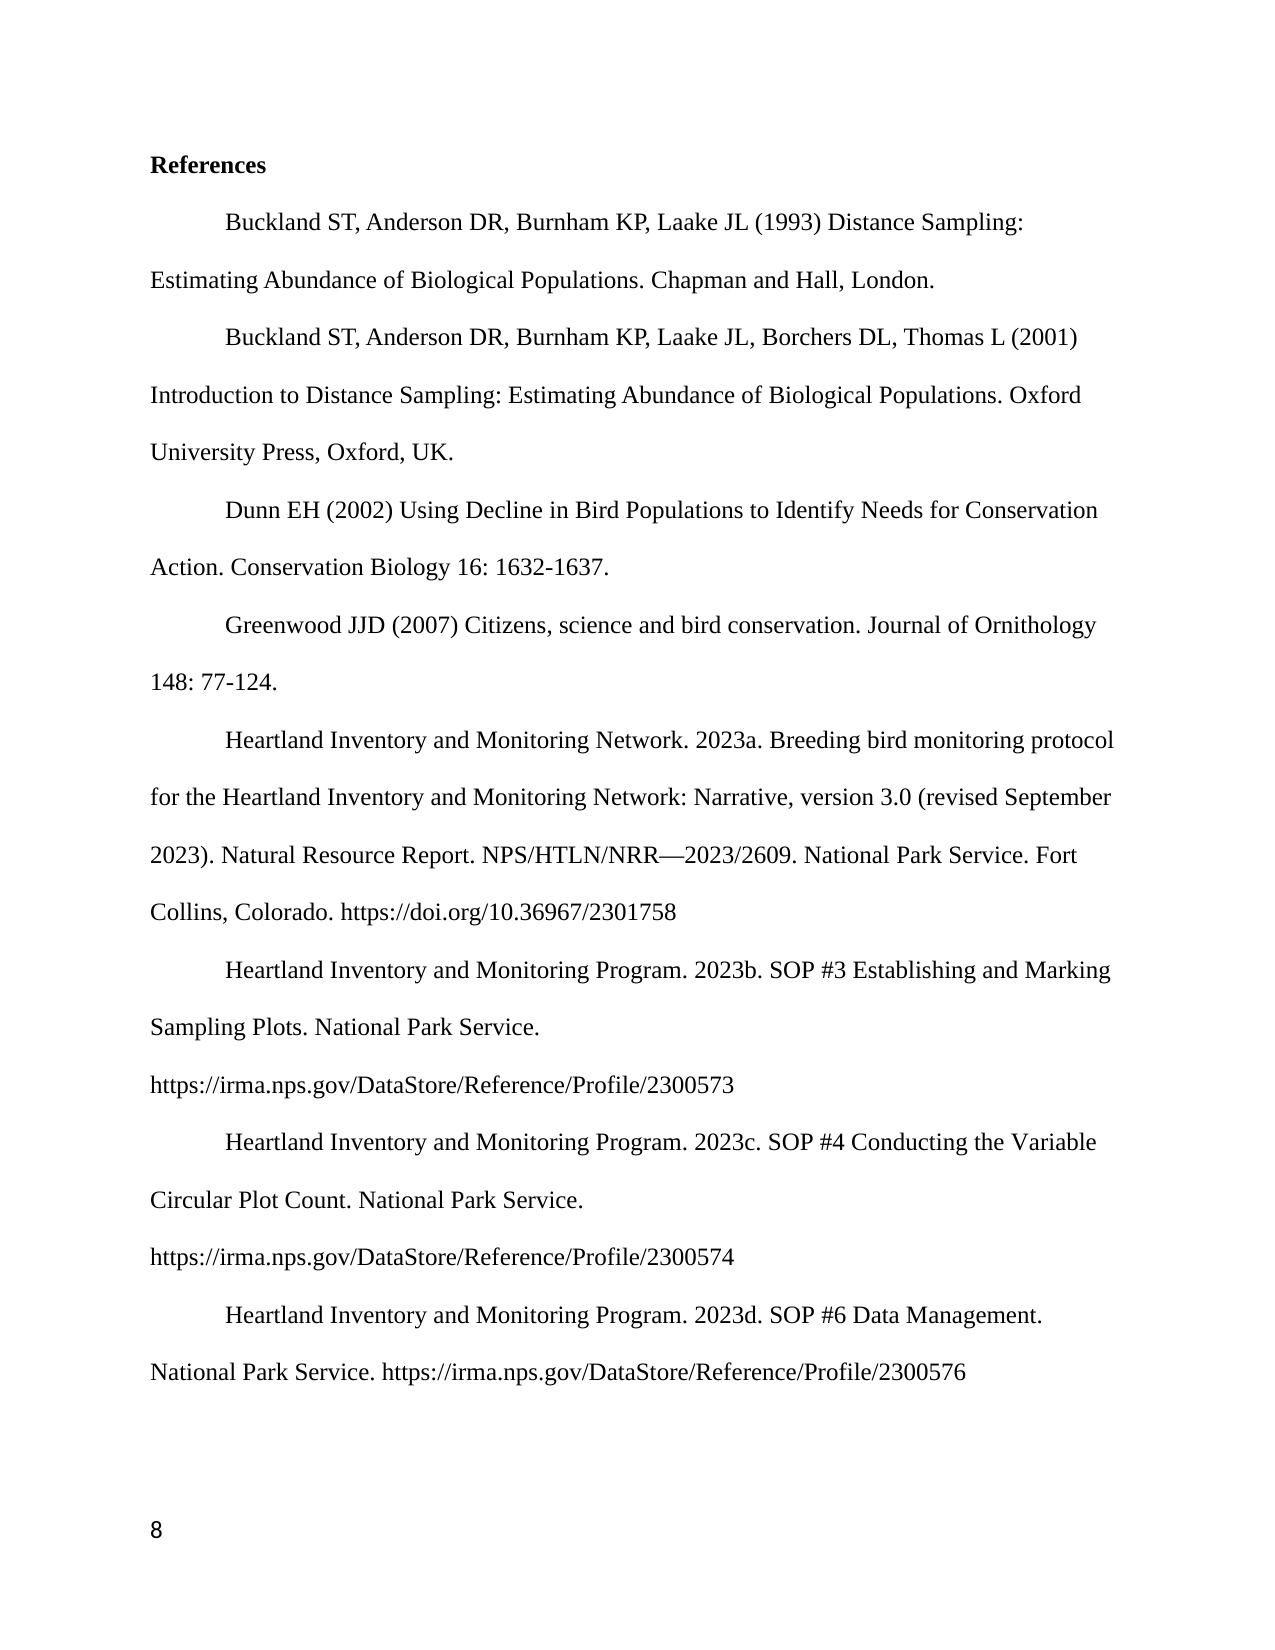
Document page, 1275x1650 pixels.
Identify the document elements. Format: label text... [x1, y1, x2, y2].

text References [150, 150, 1125, 179]
text Heartland Inventory and Monitoring Network. 2023a. Breeding bird monitoring protocol for the Heartland Inventory and Monitoring Network: Narrative, version 3.0 (revised September 2023). Natural Resource Report. NPS/HTLN/NRR—2023/2609. National Park Service. Fort Collins, Colorado. https://doi.org/10.36967/2301758 [150, 725, 1125, 926]
text Heartland Inventory and Monitoring Program. 2023b. SOP #3 Establishing and Marking Sampling Plots. National Park Service. https://irma.nps.gov/DataStore/Reference/Profile/2300573 [150, 955, 1125, 1099]
text Greenwood JJD (2007) Citizens, science and bird conservation. Journal of Ornithology 148: 77-124. [150, 610, 1125, 696]
text Buckland ST, Anderson DR, Burnham KP, Laake JL (1993) Distance Sampling: Estimating Abundance of Biological Populations. Chapman and Hall, London. [150, 207, 1125, 294]
text Dunn EH (2002) Using Decline in Bird Populations to Identify Needs for Conservation Action. Conservation Biology 16: 1632-1637. [150, 495, 1125, 581]
text Heartland Inventory and Monitoring Program. 2023d. SOP #6 Data Management. National Park Service. https://irma.nps.gov/DataStore/Reference/Profile/2300576 [150, 1300, 1125, 1386]
text Heartland Inventory and Monitoring Program. 2023c. SOP #4 Conducting the Variable Circular Plot Count. National Park Service. https://irma.nps.gov/DataStore/Reference/Profile/2300574 [150, 1127, 1125, 1271]
text Buckland ST, Anderson DR, Burnham KP, Laake JL, Borchers DL, Thomas L (2001) Introduction to Distance Sampling: Estimating Abundance of Biological Populations. Oxford University Press, Oxford, UK. [150, 322, 1125, 466]
